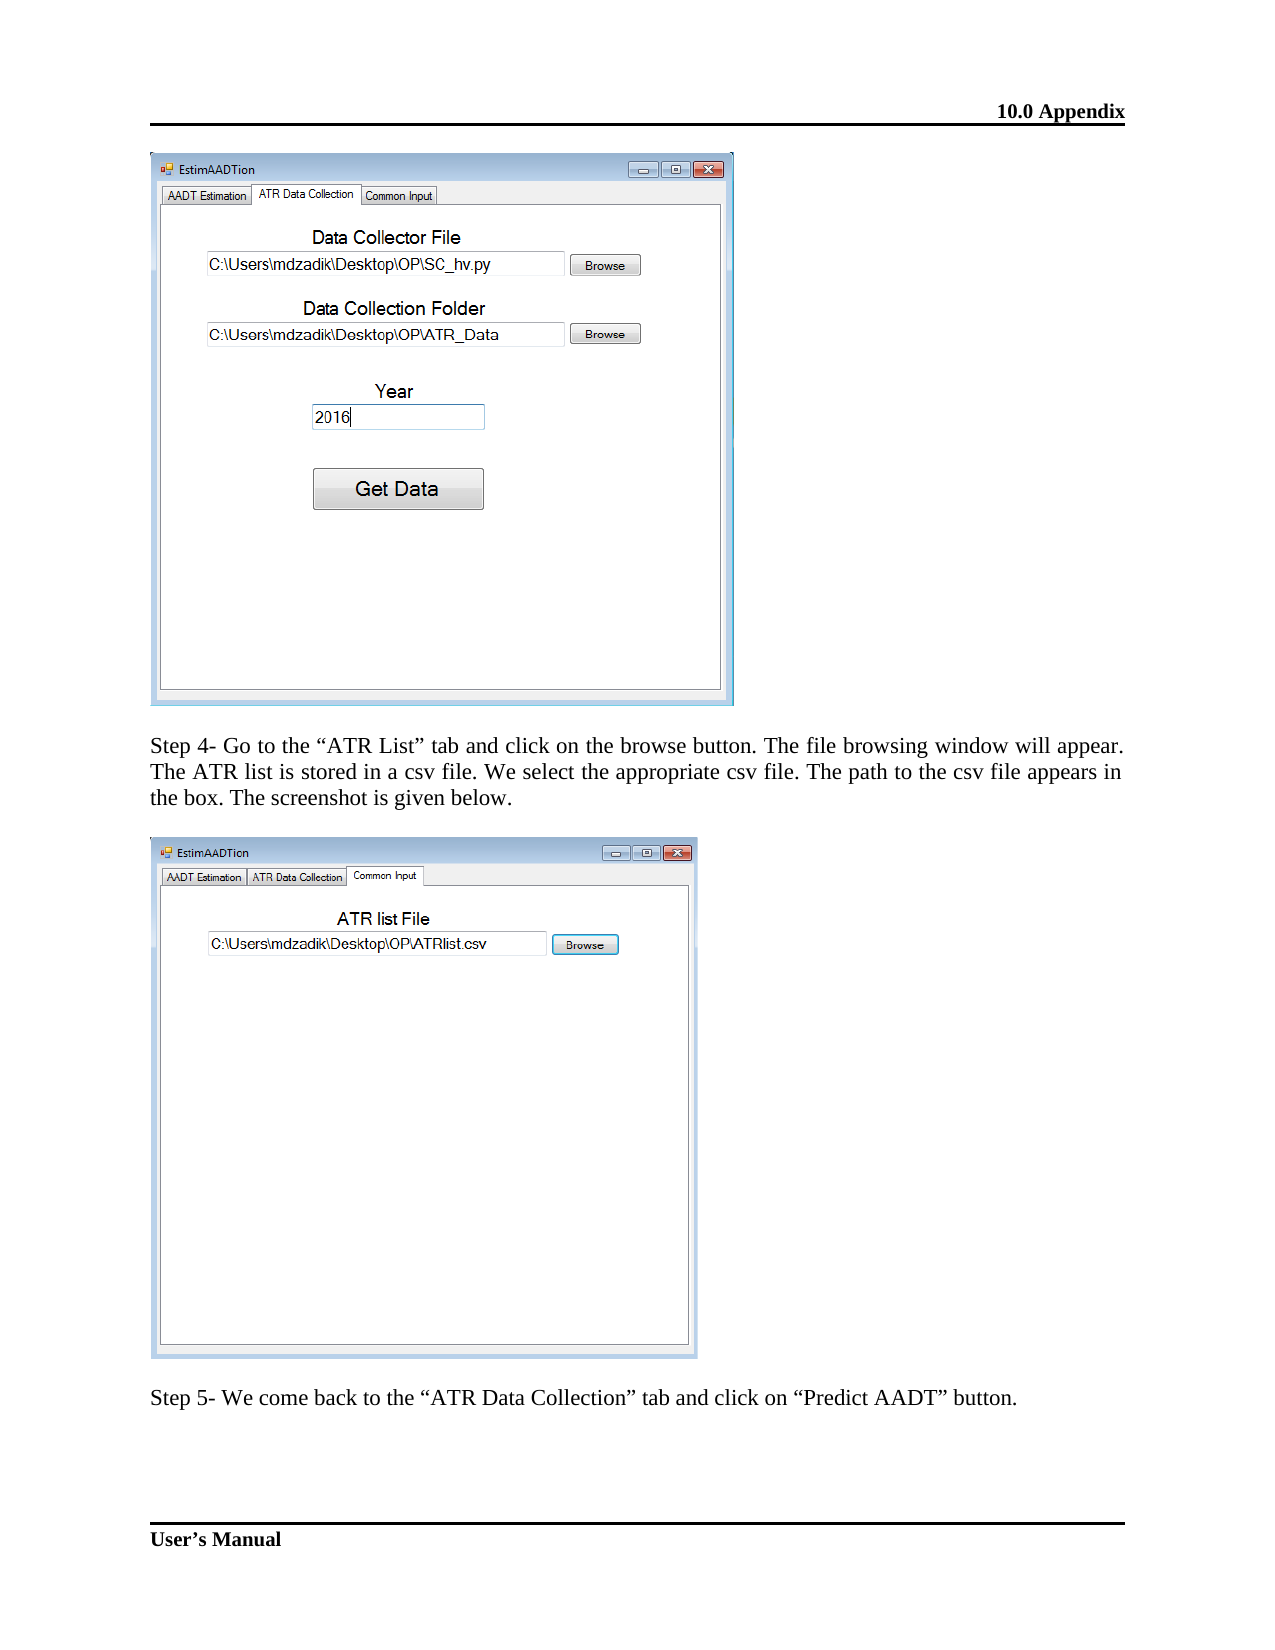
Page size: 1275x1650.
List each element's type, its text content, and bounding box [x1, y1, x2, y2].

text Step 5- We come back to the “ATR Data Collection” tab and click on “Predict AADT” button. [150, 1384, 1125, 1411]
picture [150, 152, 734, 706]
picture [150, 837, 698, 1359]
text Step 4- Go to the “ATR List” tab and click on the browse button. The file browsing window will appear. The ATR list is stored in a csv file. We select the appropriate csv file. The path to the csv file appears in the box. The screenshot is given below. [150, 732, 1125, 811]
